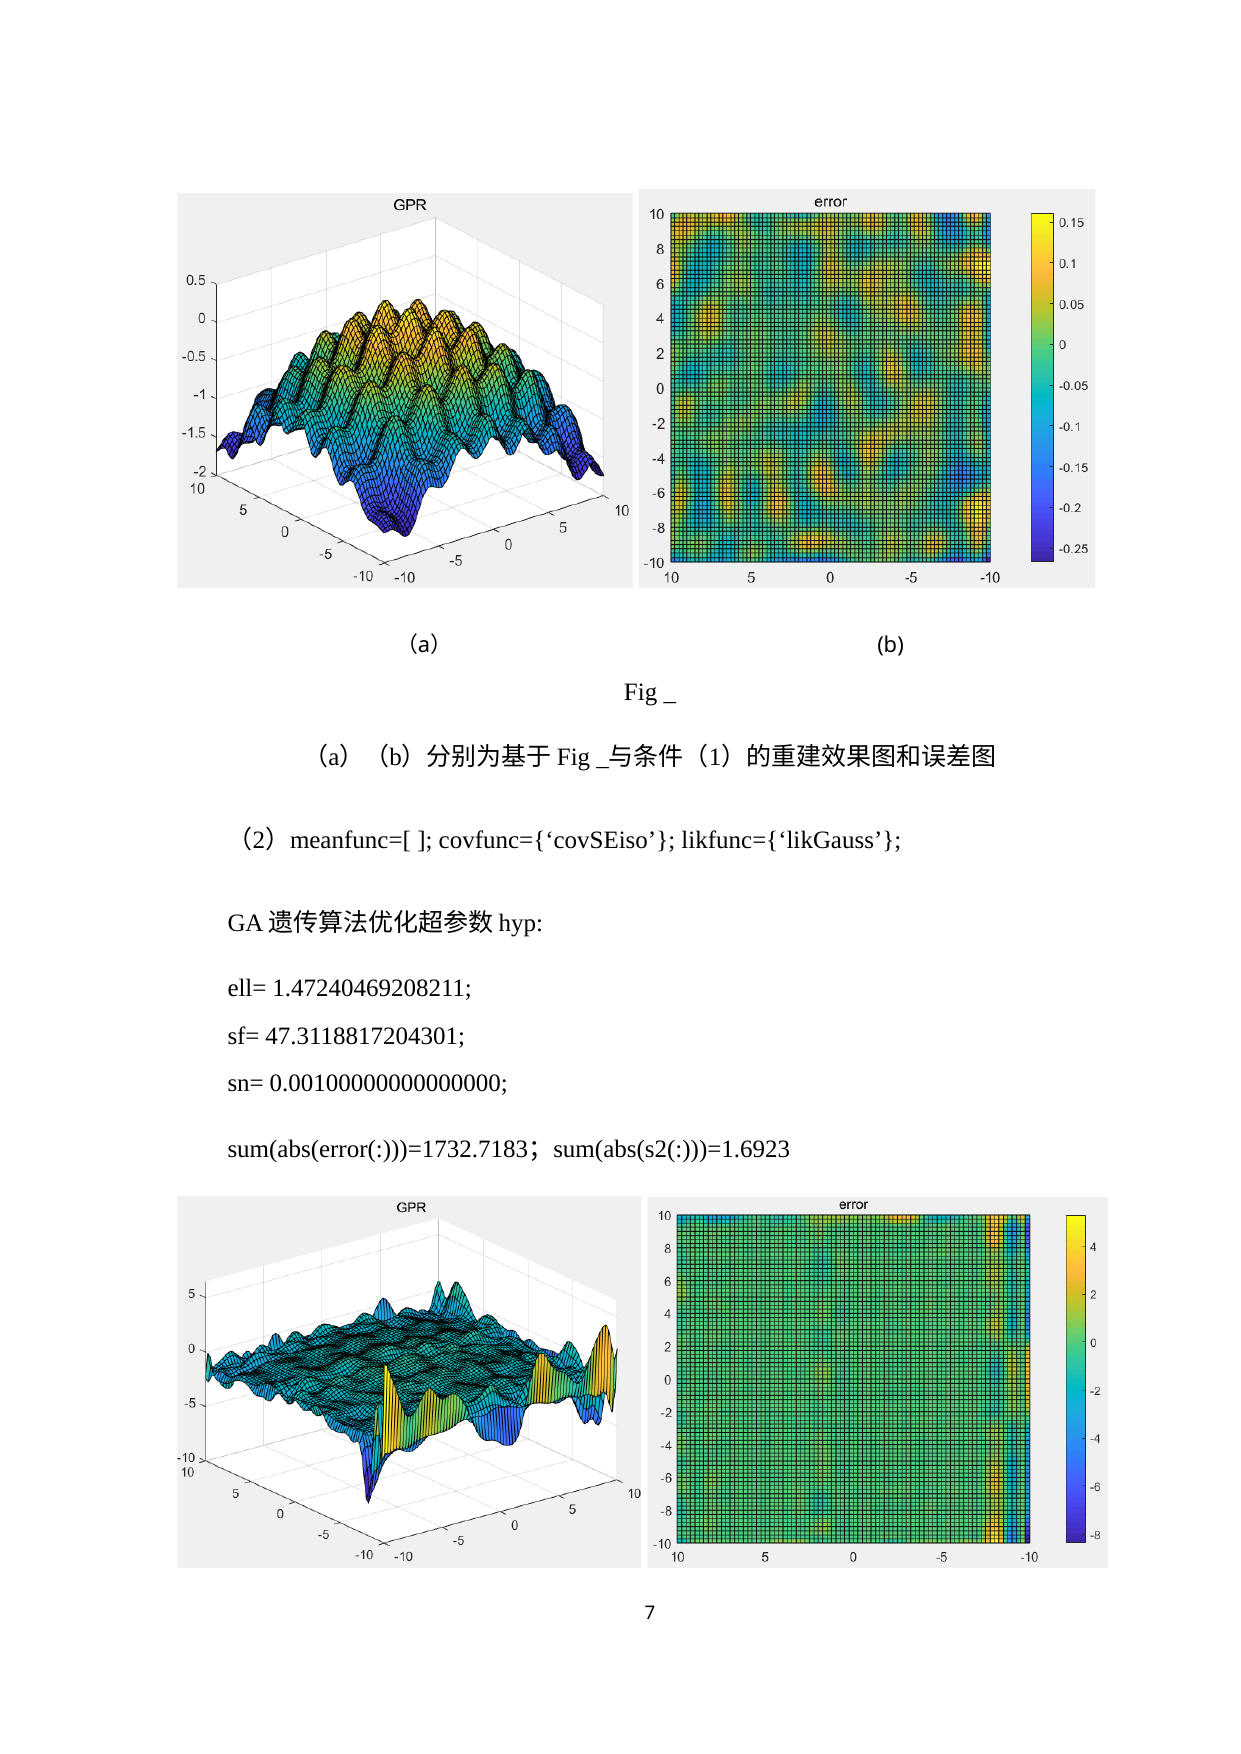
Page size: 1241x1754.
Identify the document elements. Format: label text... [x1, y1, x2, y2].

text Fig _ [177, 675, 1122, 708]
text （2）meanfunc=[ ]; covfunc={‘covSEiso’}; likfunc={‘likGauss’}; [177, 805, 1122, 870]
text （a）（b）分别为基于Fig _与条件（1）的重建效果图和误差图 [177, 722, 1122, 787]
text sn= 0.00100000000000000; [177, 1066, 1122, 1099]
picture [647, 1197, 1109, 1568]
text （a） (b) [177, 627, 1122, 659]
picture [638, 189, 1096, 588]
text GA遗传算法优化超参数hyp: [177, 888, 1122, 953]
text sum(abs(error(:)))=1732.7183；sum(abs(s2(:)))=1.6923 [177, 1114, 1122, 1179]
text ell= 1.47240469208211; [177, 972, 1122, 1004]
text sf= 47.3118817204301; [177, 1019, 1122, 1051]
picture [177, 1196, 642, 1568]
picture [177, 193, 633, 588]
